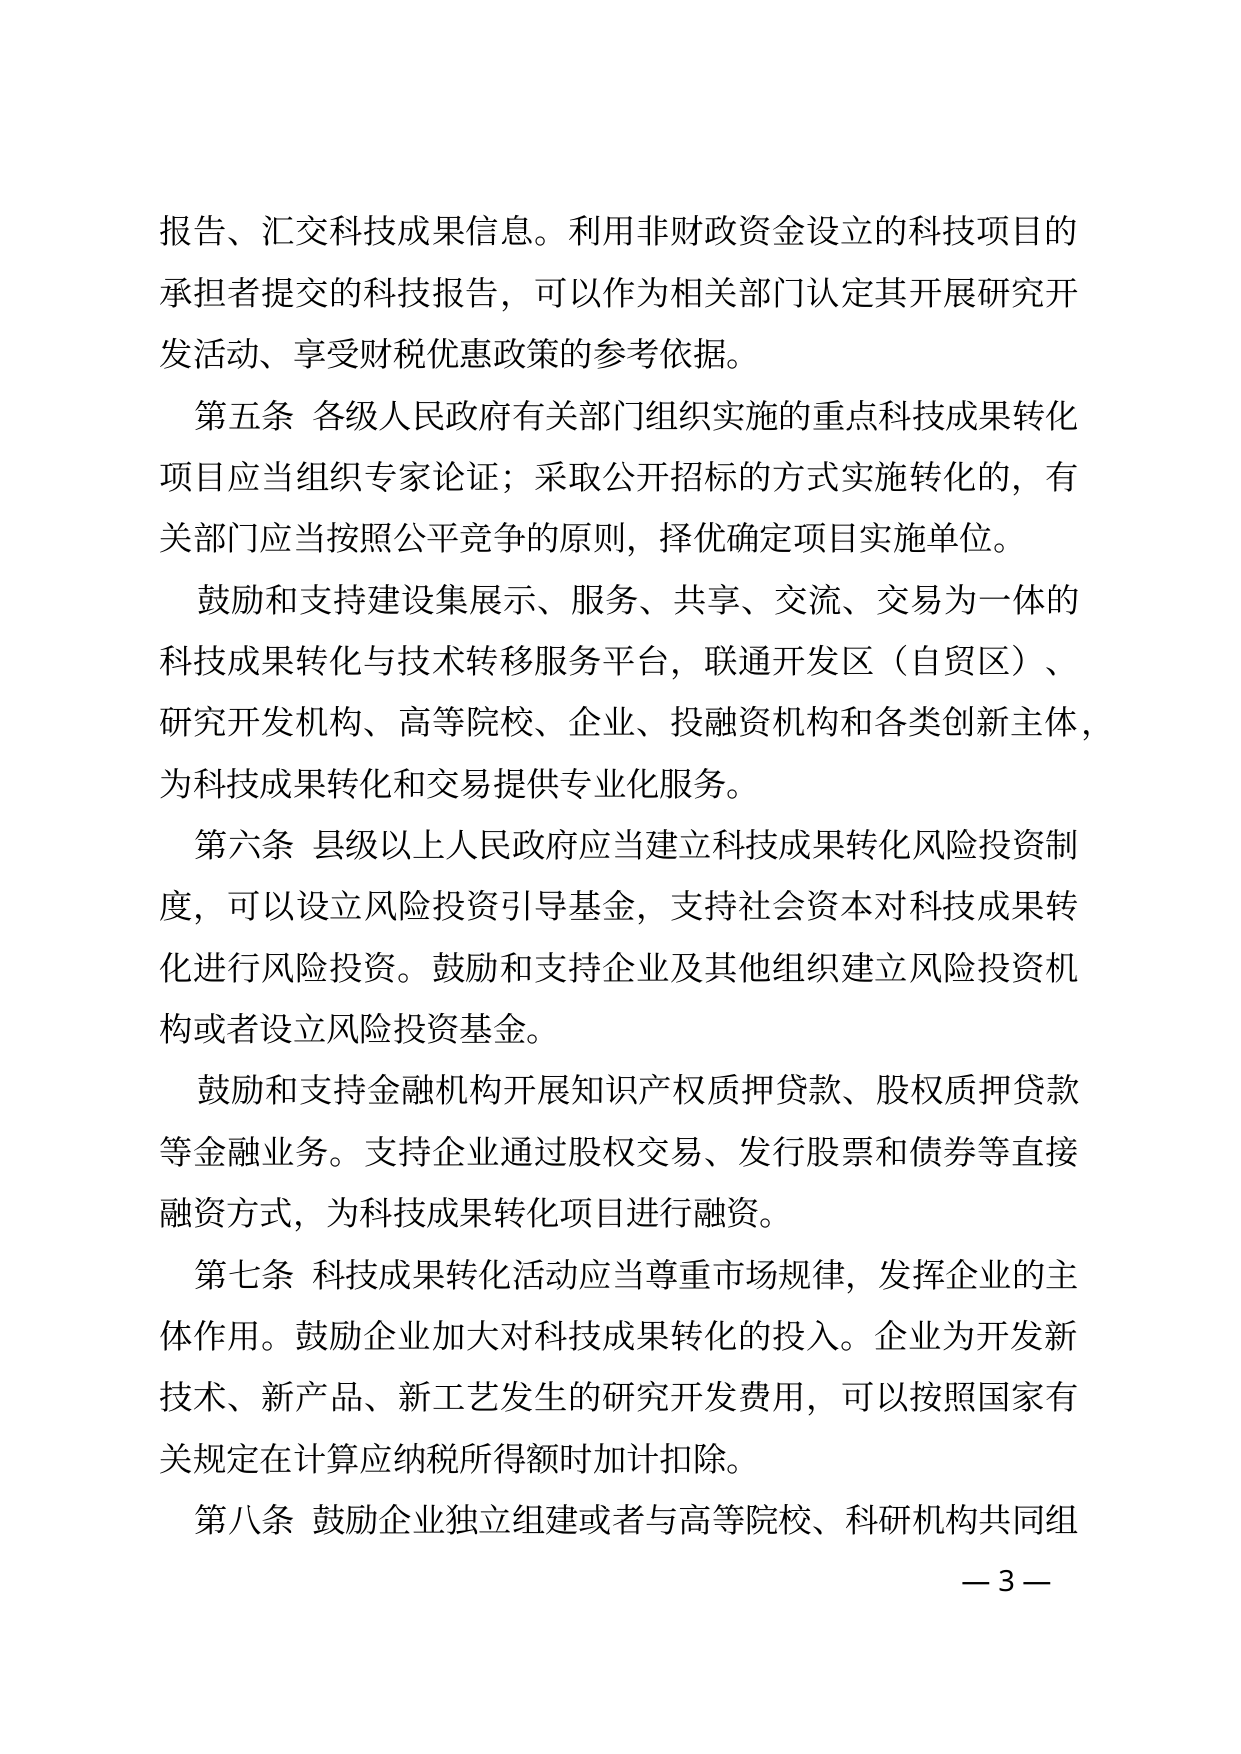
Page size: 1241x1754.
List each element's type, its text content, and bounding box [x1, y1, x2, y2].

text 第七条 科技成果转化活动应当尊重市场规律，发挥企业的主体作用。鼓励企业加大对科技成果转化的投入。企业为开发新技术、新产品、新工艺发生的研究开发费用，可以按照国家有关规定在计算应纳税所得额时加计扣除。 [159, 1238, 1081, 1483]
text 鼓励和支持建设集展示、服务、共享、交流、交易为一体的科技成果转化与技术转移服务平台，联通开发区（自贸区）、研究开发机构、高等院校、企业、投融资机构和各类创新主体，为科技成果转化和交易提供专业化服务。 [159, 563, 1081, 808]
text 鼓励和支持金融机构开展知识产权质押贷款、股权质押贷款等金融业务。支持企业通过股权交易、发行股票和债券等直接融资方式，为科技成果转化项目进行融资。 [159, 1054, 1081, 1238]
text 第六条 县级以上人民政府应当建立科技成果转化风险投资制度，可以设立风险投资引导基金，支持社会资本对科技成果转化进行风险投资。鼓励和支持企业及其他组织建立风险投资机构或者设立风险投资基金。 [159, 808, 1081, 1054]
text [159, 195, 1081, 379]
text 第五条 各级人民政府有关部门组织实施的重点科技成果转化项目应当组织专家论证；采取公开招标的方式实施转化的，有关部门应当按照公平竞争的原则，择优确定项目实施单位。 [159, 379, 1081, 563]
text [159, 1483, 1081, 1545]
